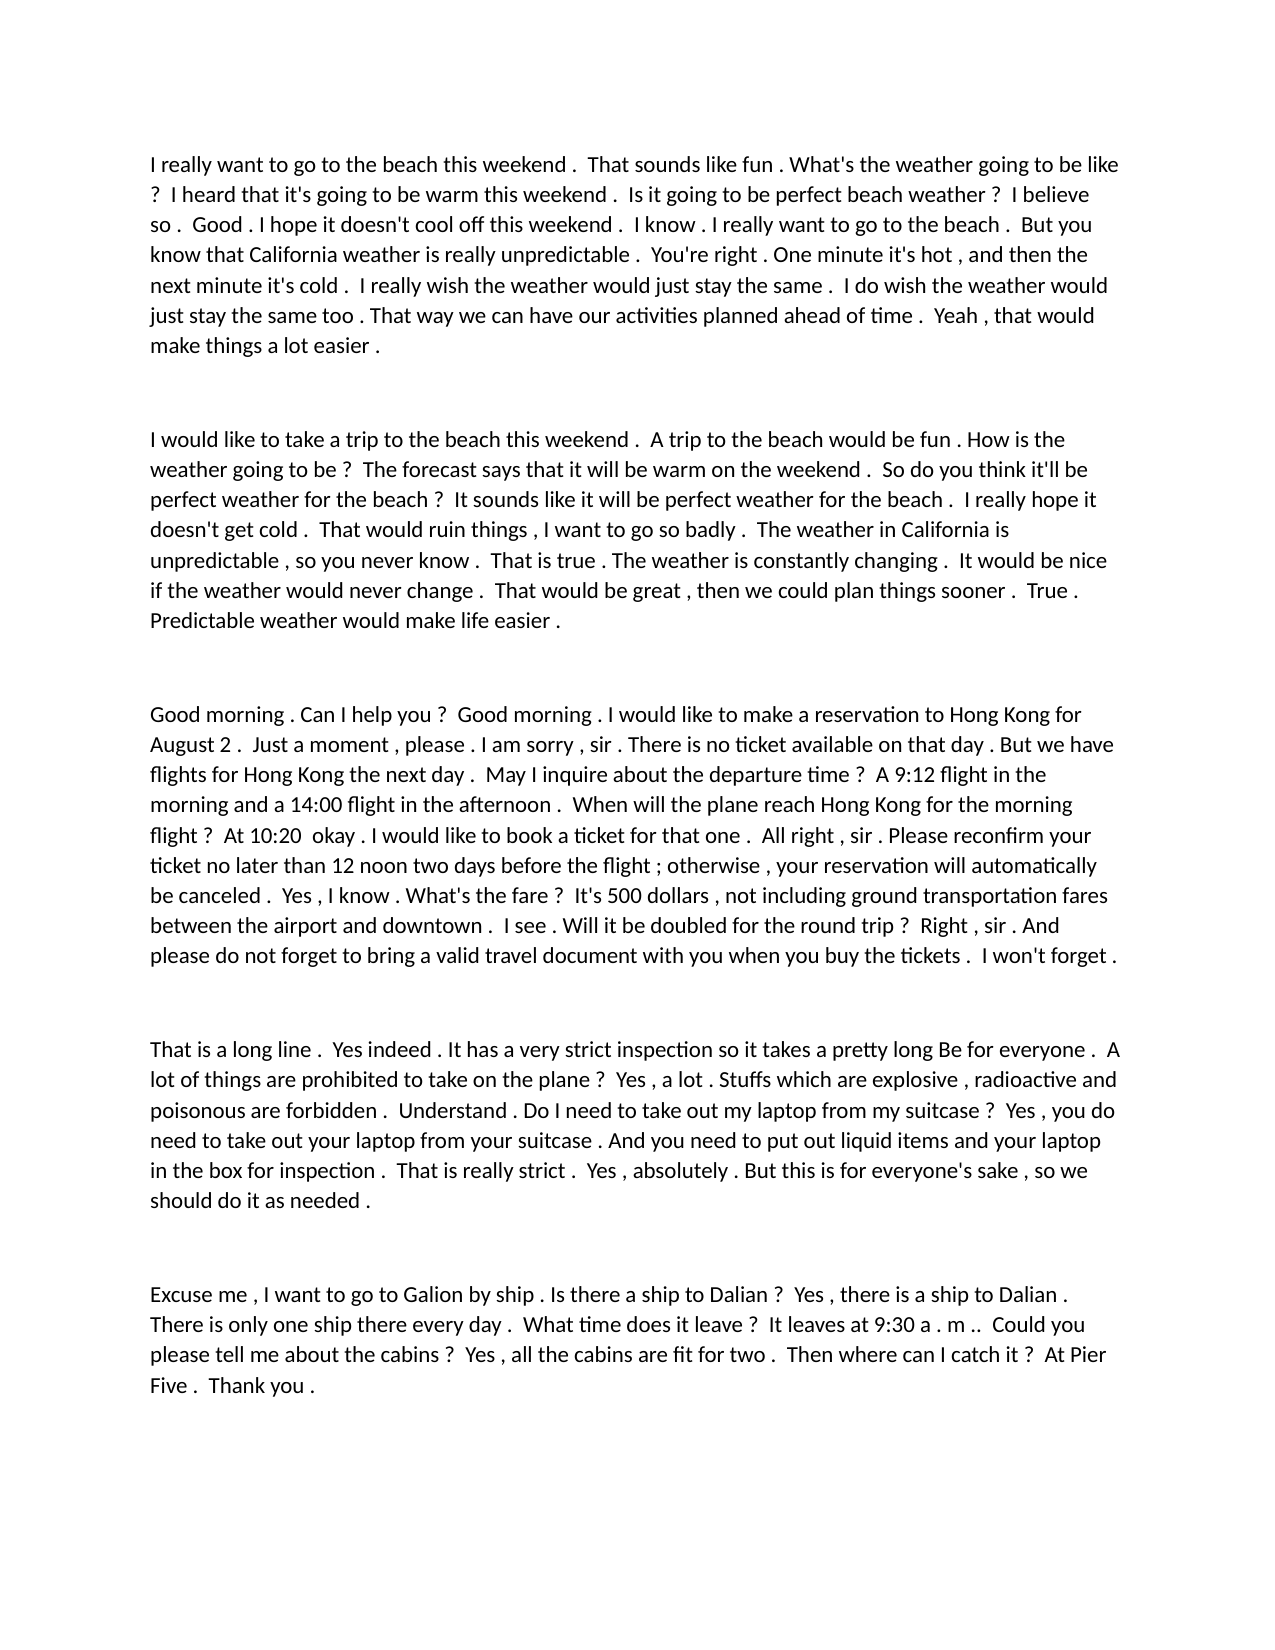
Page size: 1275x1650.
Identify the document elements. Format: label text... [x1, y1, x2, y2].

text Good morning . Can I help you ? Good morning . I would like to make a reservation to Hong Kong for August 2 . Just a moment , please . I am sorry , sir . There is no ticket available on that day . But we have flights for Hong Kong the next day . May I inquire about the departure time ? A 9:12 flight in the morning and a 14:00 flight in the afternoon . When will the plane reach Hong Kong for the morning flight ? At 10:20 okay . I would like to book a ticket for that one . All right , sir . Please reconfirm your ticket no later than 12 noon two days before the flight ; otherwise , your reservation will automatically be canceled . Yes , I know . What's the fare ? It's 500 dollars , not including ground transportation fares between the airport and downtown . I see . Will it be doubled for the round trip ? Right , sir . And please do not forget to bring a valid travel document with you when you buy the tickets . I won't forget . [150, 700, 1125, 970]
text Excuse me , I want to go to Galion by ship . Is there a ship to Dalian ? Yes , there is a ship to Dalian . There is only one ship there every day . What time does it leave ? It leaves at 9:30 a . m .. Could you please tell me about the cabins ? Yes , all the cabins are fit for two . Then where can I catch it ? At Pier Five . Thank you . [150, 1280, 1125, 1399]
text That is a long line . Yes indeed . It has a very strict inspection so it takes a pretty long Be for everyone . A lot of things are prohibited to take on the plane ? Yes , a lot . Stuffs which are explosive , radioactive and poisonous are forbidden . Understand . Do I need to take out my laptop from my suitcase ? Yes , you do need to take out your laptop from your suitcase . And you need to put out liquid items and your laptop in the box for inspection . That is really strict . Yes , absolutely . But this is for everyone's sake , so we should do it as needed . [150, 1035, 1125, 1214]
text I really want to go to the beach this weekend . That sounds like fun . What's the weather going to be like ? I heard that it's going to be warm this weekend . Is it going to be perfect beach weather ? I believe so . Good . I hope it doesn't cool off this weekend . I know . I really want to go to the beach . But you know that California weather is really unpredictable . You're right . One minute it's hot , and then the next minute it's cold . I really wish the weather would just stay the same . I do wish the weather would just stay the same too . That way we can have our activities planned ahead of time . Yeah , that would make things a lot easier . [150, 150, 1125, 359]
text I would like to take a trip to the beach this weekend . A trip to the beach would be fun . How is the weather going to be ? The forecast says that it will be warm on the weekend . So do you think it'll be perfect weather for the beach ? It sounds like it will be perfect weather for the beach . I really hope it doesn't get cold . That would ruin things , I want to go so badly . The weather in California is unpredictable , so you never know . That is true . The weather is constantly changing . It would be nice if the weather would never change . That would be great , then we could plan things sooner . True . Predictable weather would make life easier . [150, 425, 1125, 634]
